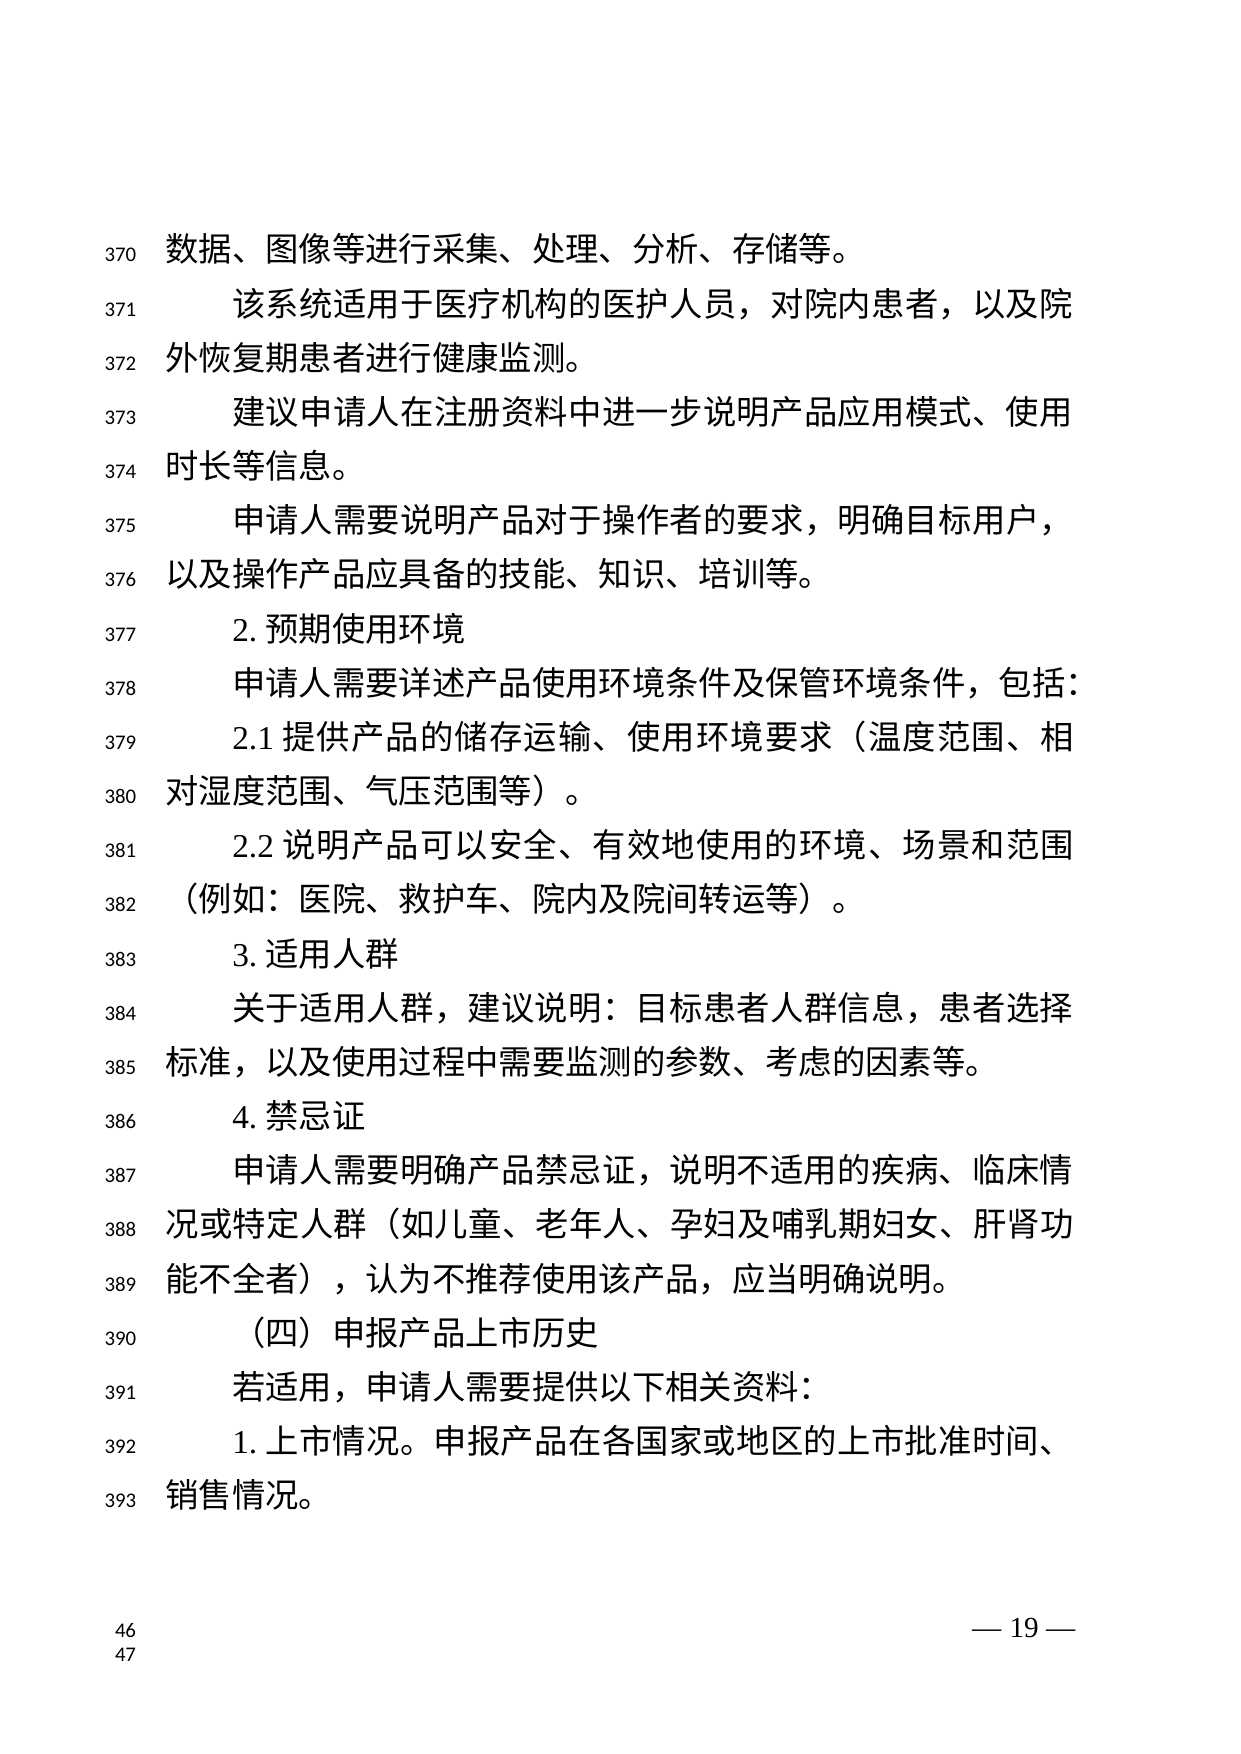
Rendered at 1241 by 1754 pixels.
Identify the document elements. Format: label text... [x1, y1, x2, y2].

text 关于适用人群，建议说明：目标患者人群信息，患者选择标准，以及使用过程中需要监测的参数、考虑的因素等。 [165, 977, 1075, 1085]
text 申请人需要明确产品禁忌证，说明不适用的疾病、临床情况或特定人群（如儿童、老年人、孕妇及哺乳期妇女、肝肾功能不全者），认为不推荐使用该产品，应当明确说明。 [165, 1139, 1075, 1302]
list 适用人群 [165, 923, 1075, 977]
text 申请人需要详述产品使用环境条件及保管环境条件，包括： [165, 652, 1075, 706]
text 若适用，申请人需要提供以下相关资料： [165, 1356, 1075, 1410]
list 说明产品可以安全、有效地使用的环境、场景和范围（例如：医院、救护车、院内及院间转运等）。 [165, 814, 1075, 923]
list 预期使用环境 [165, 598, 1075, 652]
text 申请人需要说明产品对于操作者的要求，明确目标用户，以及操作产品应具备的技能、知识、培训等。 [165, 489, 1075, 598]
list 申报产品上市历史 [165, 1302, 1075, 1356]
text 该系统适用于医疗机构的医护人员，对院内患者，以及院外恢复期患者进行健康监测。 [165, 273, 1075, 381]
list 提供产品的储存运输、使用环境要求（温度范围、相对湿度范围、气压范围等）。 [165, 706, 1075, 814]
text 建议申请人在注册资料中进一步说明产品应用模式、使用时长等信息。 [165, 381, 1075, 489]
list 禁忌证 [165, 1085, 1075, 1139]
list 上市情况。申报产品在各国家或地区的上市批准时间、销售情况。 [165, 1410, 1075, 1518]
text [165, 218, 1075, 273]
